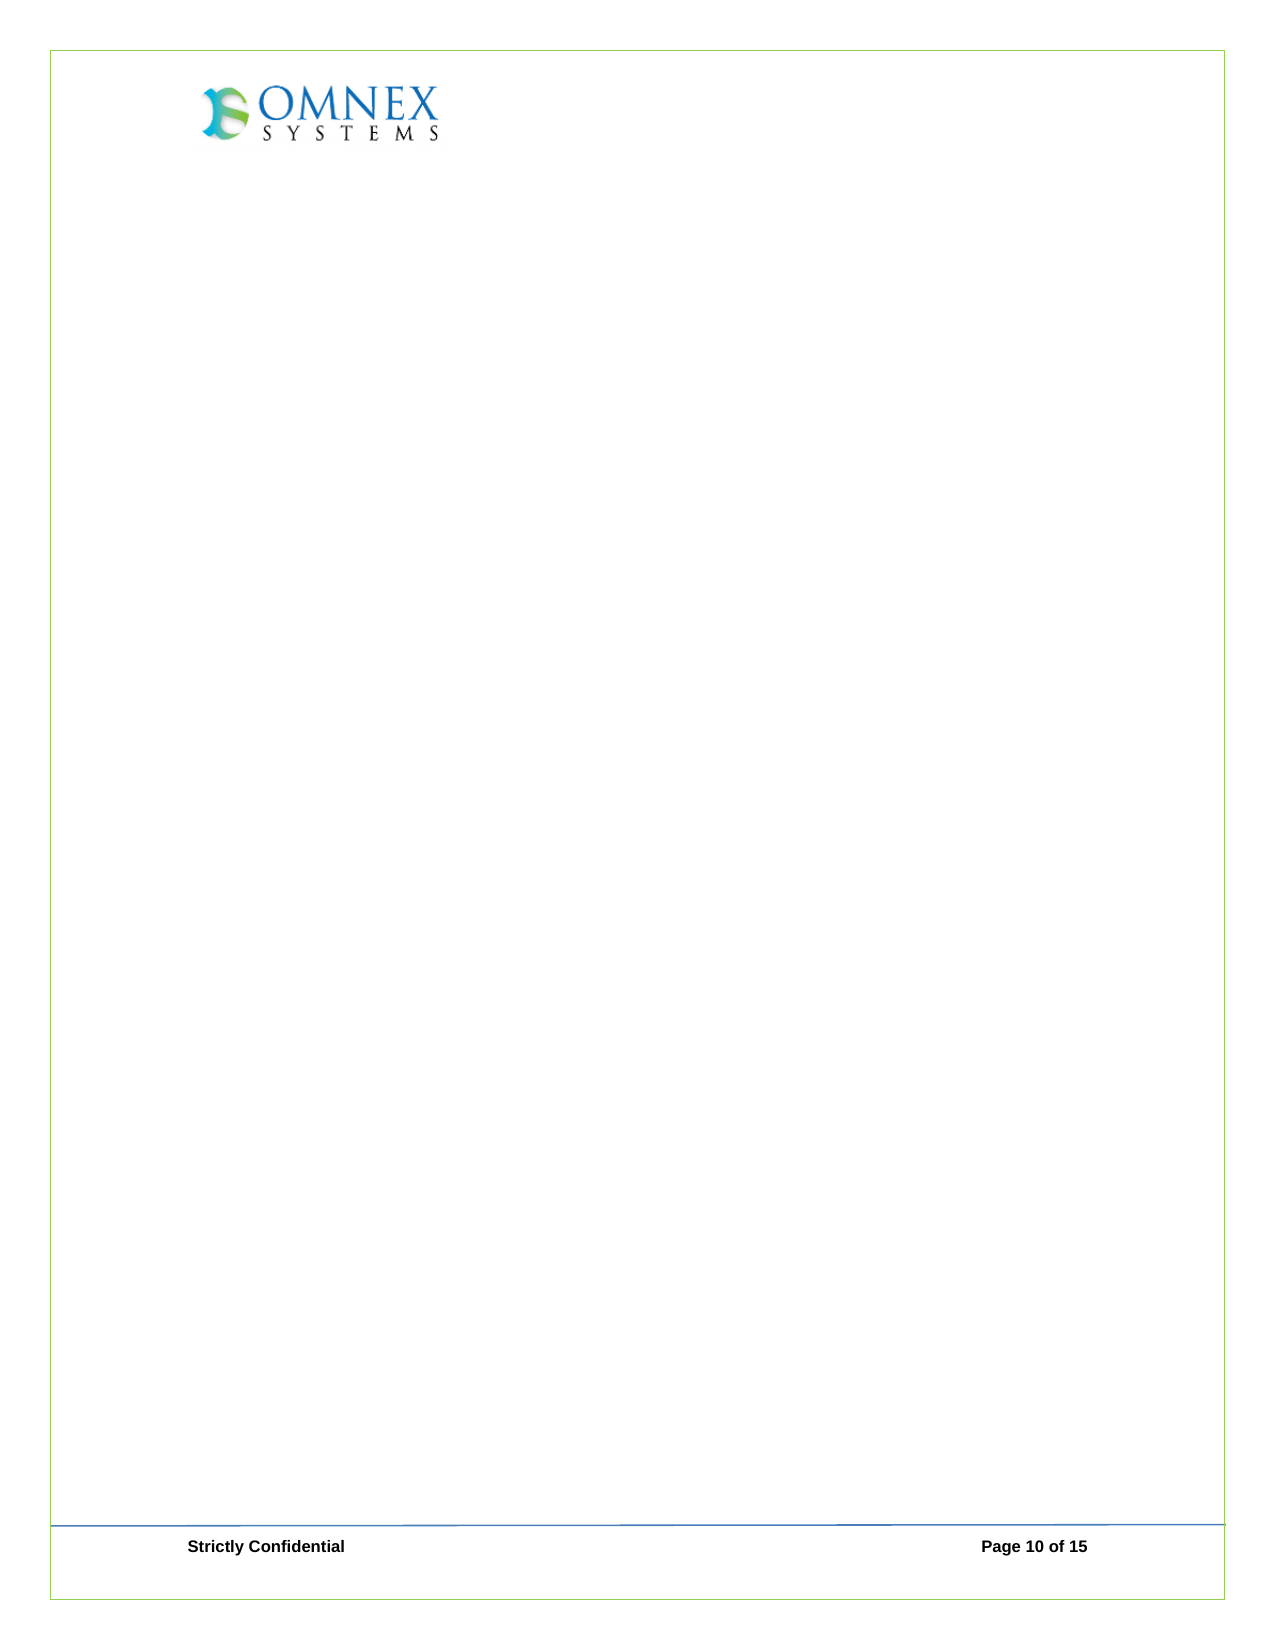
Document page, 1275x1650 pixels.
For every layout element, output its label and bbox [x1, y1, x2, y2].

picture [187, 78, 451, 146]
